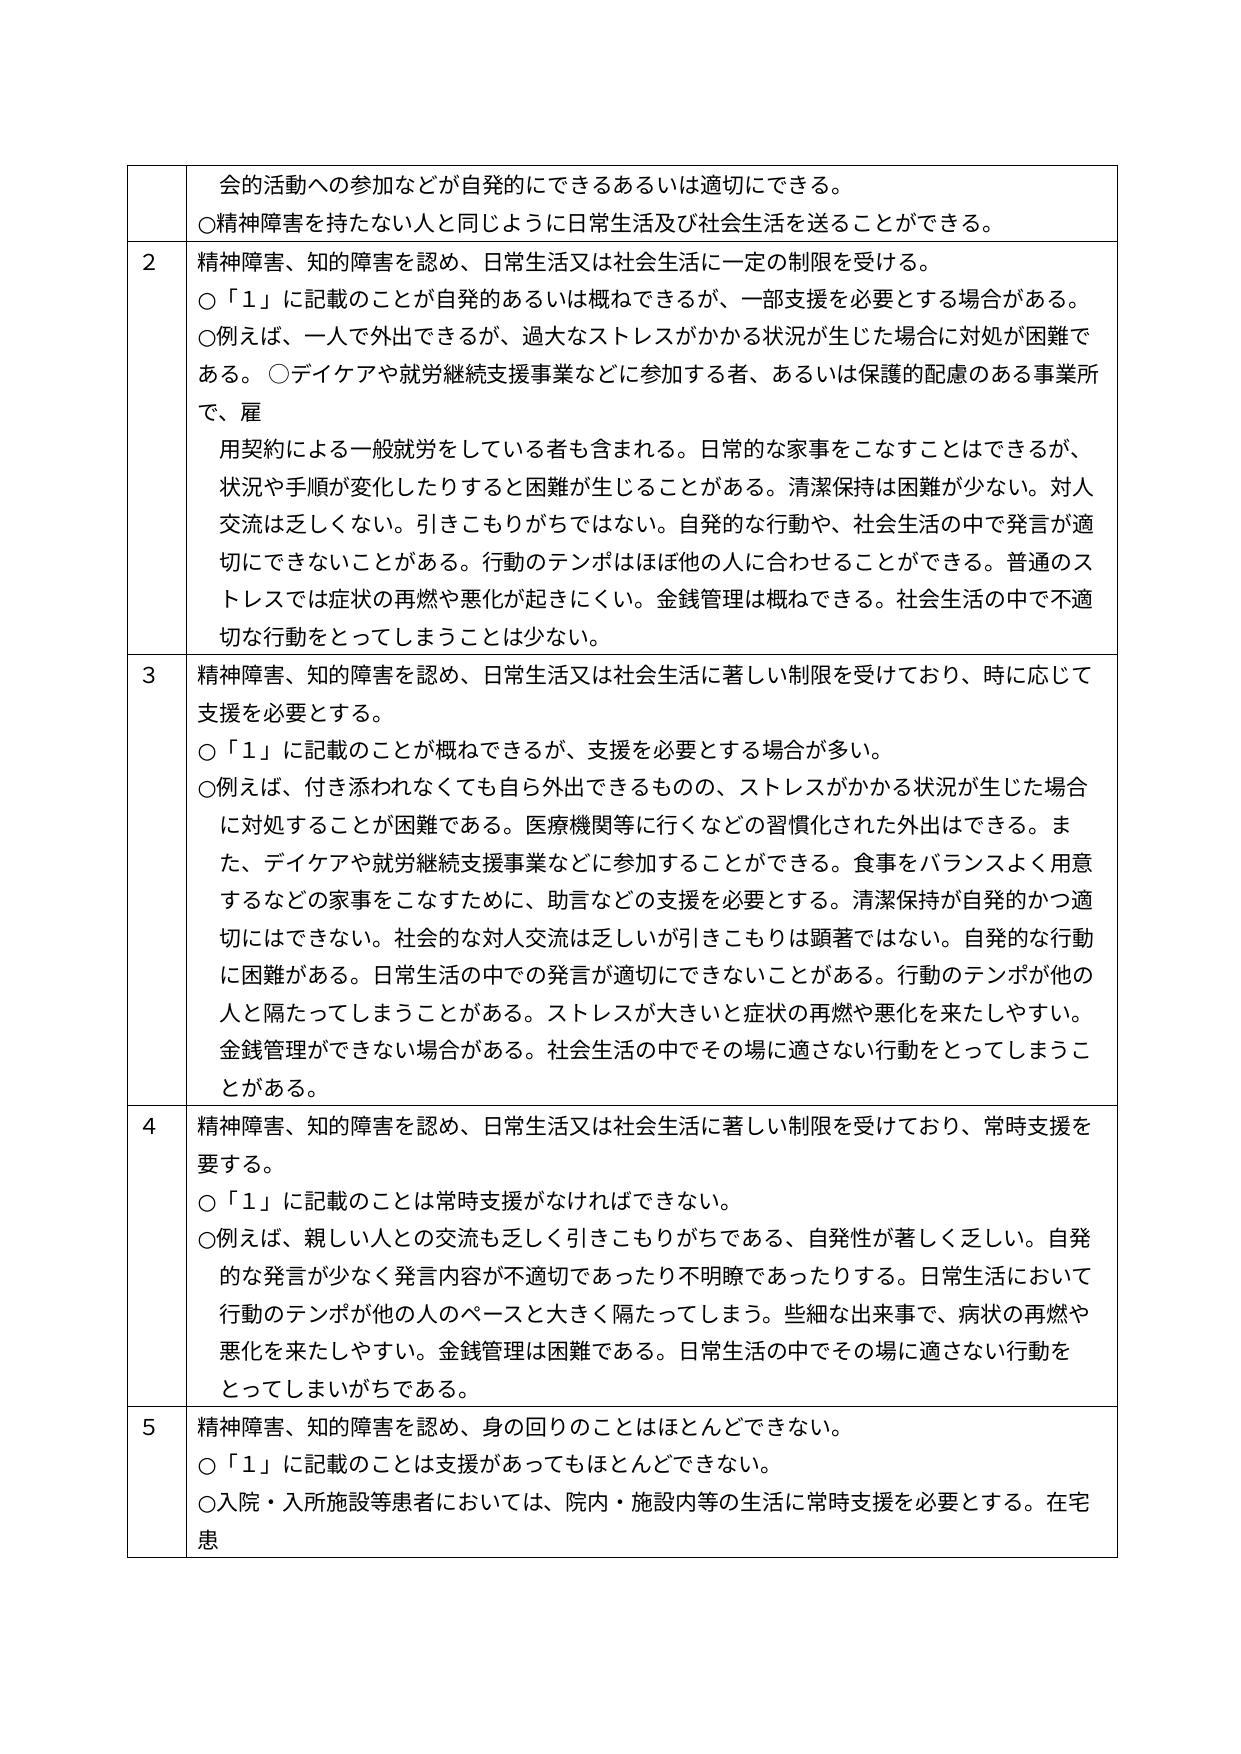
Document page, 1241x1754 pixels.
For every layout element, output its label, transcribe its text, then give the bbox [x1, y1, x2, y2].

table_cell ３ [128, 655, 186, 1105]
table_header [187, 166, 1117, 241]
table_header １ [128, 166, 186, 241]
table_cell ５ [128, 1407, 186, 1557]
table_cell 精神障害、知的障害を認め、日常生活又は社会生活に著しい制限を受けており、時に応じて支援を必要とする。 ○「１」に記載のことが概ねできるが、支援を必要とする場合が多い。 ○例えば、付き添われなくても自ら外出できるものの、ストレスがかかる状況が生じた場合に対処することが困難である。医療機関等に行くなどの習慣化された外出はできる。また、デイケアや就労継続支援事業などに参加することができる。食事をバランスよく用意するなどの家事をこなすために、助言などの支援を必要とする。清潔保持が自発的かつ適切にはできない。社会的な対人交流は乏しいが引きこもりは顕著ではない。自発的な行動に困難がある。日常生活の中での発言が適切にできないことがある。行動のテンポが他の人と隔たってしまうことがある。ストレスが大きいと症状の再燃や悪化を来たしやすい。金銭管理ができない場合がある。社会生活の中でその場に適さない行動をとってしまうことがある。 [187, 655, 1117, 1105]
table_cell 精神障害、知的障害を認め、日常生活又は社会生活に一定の制限を受ける。 ○「１」に記載のことが自発的あるいは概ねできるが、一部支援を必要とする場合がある。 ○例えば、一人で外出できるが、過大なストレスがかかる状況が生じた場合に対処が困難である。 ○デイケアや就労継続支援事業などに参加する者、あるいは保護的配慮のある事業所で、雇 用契約による一般就労をしている者も含まれる。日常的な家事をこなすことはできるが、状況や手順が変化したりすると困難が生じることがある。清潔保持は困難が少ない。対人交流は乏しくない。引きこもりがちではない。自発的な行動や、社会生活の中で発言が適切にできないことがある。行動のテンポはほぼ他の人に合わせることができる。普通のストレスでは症状の再燃や悪化が起きにくい。金銭管理は概ねできる。社会生活の中で不適切な行動をとってしまうことは少ない。 [187, 242, 1117, 654]
table_cell ４ [128, 1106, 186, 1406]
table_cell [187, 1407, 1117, 1557]
table_cell 精神障害、知的障害を認め、日常生活又は社会生活に著しい制限を受けており、常時支援を要する。 ○「１」に記載のことは常時支援がなければできない。 ○例えば、親しい人との交流も乏しく引きこもりがちである、自発性が著しく乏しい。自発的な発言が少なく発言内容が不適切であったり不明瞭であったりする。日常生活において行動のテンポが他の人のペースと大きく隔たってしまう。些細な出来事で、病状の再燃や悪化を来たしやすい。金銭管理は困難である。日常生活の中でその場に適さない行動をとってしまいがちである。 [187, 1106, 1117, 1406]
table_cell ２ [128, 242, 186, 654]
